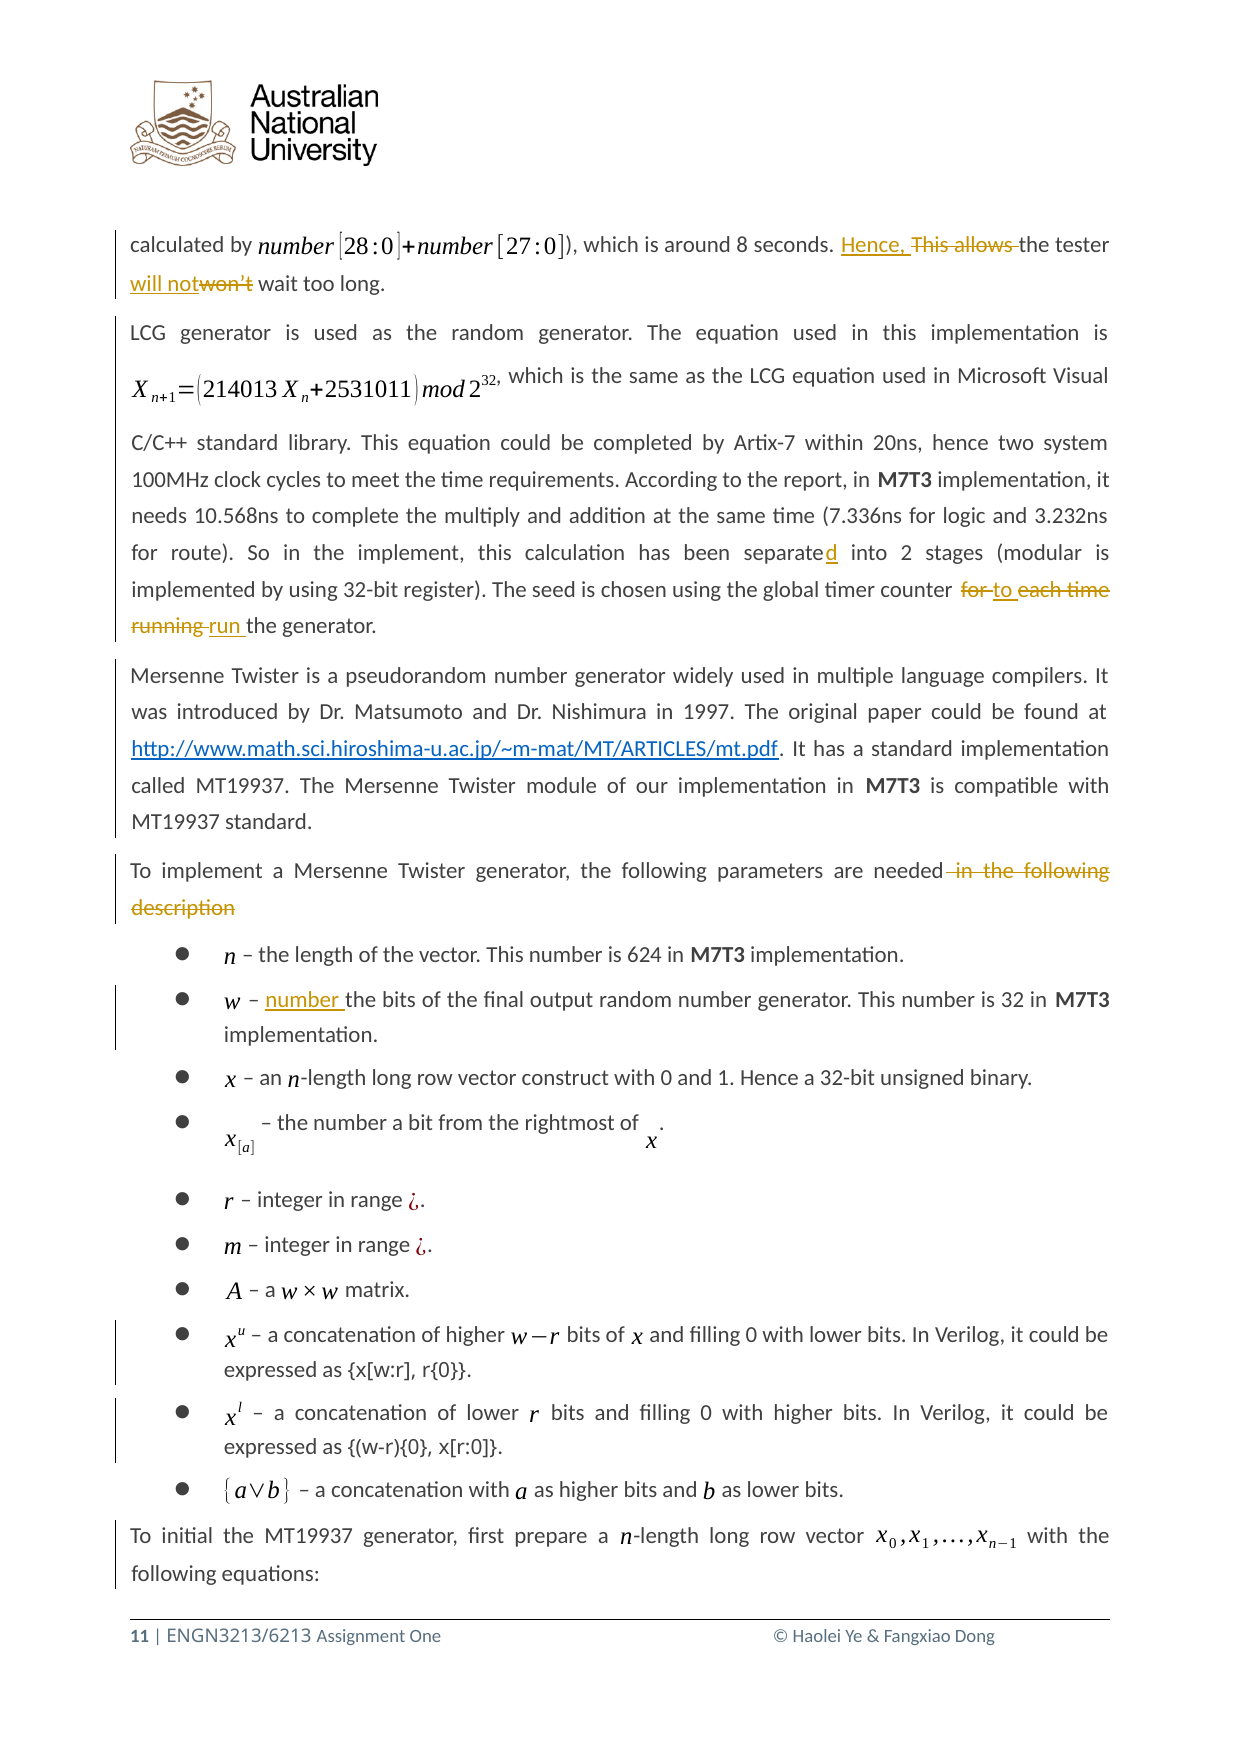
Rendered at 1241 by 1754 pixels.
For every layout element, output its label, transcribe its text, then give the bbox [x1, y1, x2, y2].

list – the bits of the final output random number generator. This number is 32 in M7T3 implementation. [174, 985, 1110, 1050]
list – the number a bit from the rightmost of . [174, 1108, 1110, 1173]
text LCG generator is used as the random generator. The equation used in this implementation is , which is the same as the LCG equation used in Microsoft Visual C/C++ standard library. This equation could be completed by Artix-7 within 20ns, hence two system 100MHz clock cycles to meet the time requirements. According to the report, in M7T3 implementation, it needs 10.568ns to complete the multiply and addition at the same time (7.336ns for logic and 3.232ns for route). So in the implement, this calculation has been separate into 2 stages (modular is implemented by using 32-bit register). The seed is chosen using the global timer counter the generator. [130, 316, 1110, 642]
list – an -length long row vector construct with 0 and 1. Hence a 32-bit unsigned binary. [174, 1063, 1110, 1095]
list – a matrix. [174, 1275, 1110, 1308]
picture [129, 80, 378, 166]
list – a concatenation of higher bits of and filling 0 with lower bits. In Verilog, it could be expressed as {x[w:r], r{0}}. [174, 1320, 1110, 1385]
list – the length of the vector. This number is 624 in M7T3 implementation. [174, 940, 1110, 973]
text Mersenne Twister is a pseudorandom number generator widely used in multiple language compilers. It was introduced by Dr. Matsumoto and Dr. Nishimura in 1997. The original paper could be found at http://www.math.sci.hiroshima-u.ac.jp/~m-mat/MT/ARTICLES/mt.pdf. It has a standard implementation called MT19937. The Mersenne Twister module of our implementation in M7T3 is compatible with MT19937 standard. [130, 658, 1110, 838]
list – a concatenation with as higher bits and as lower bits. [174, 1475, 1110, 1508]
text To initial the MT19937 generator, first prepare a -length long row vector with the following equations: [130, 1520, 1110, 1589]
list – a concatenation of lower bits and filling 0 with higher bits. In Verilog, it could be expressed as {(w-r){0}, x[r:0]}. [174, 1398, 1110, 1463]
list – integer in range . [174, 1230, 1110, 1263]
text To implement a Mersenne Twister generator, the following parameters are needed [130, 854, 1110, 923]
list – integer in range . [174, 1185, 1110, 1218]
